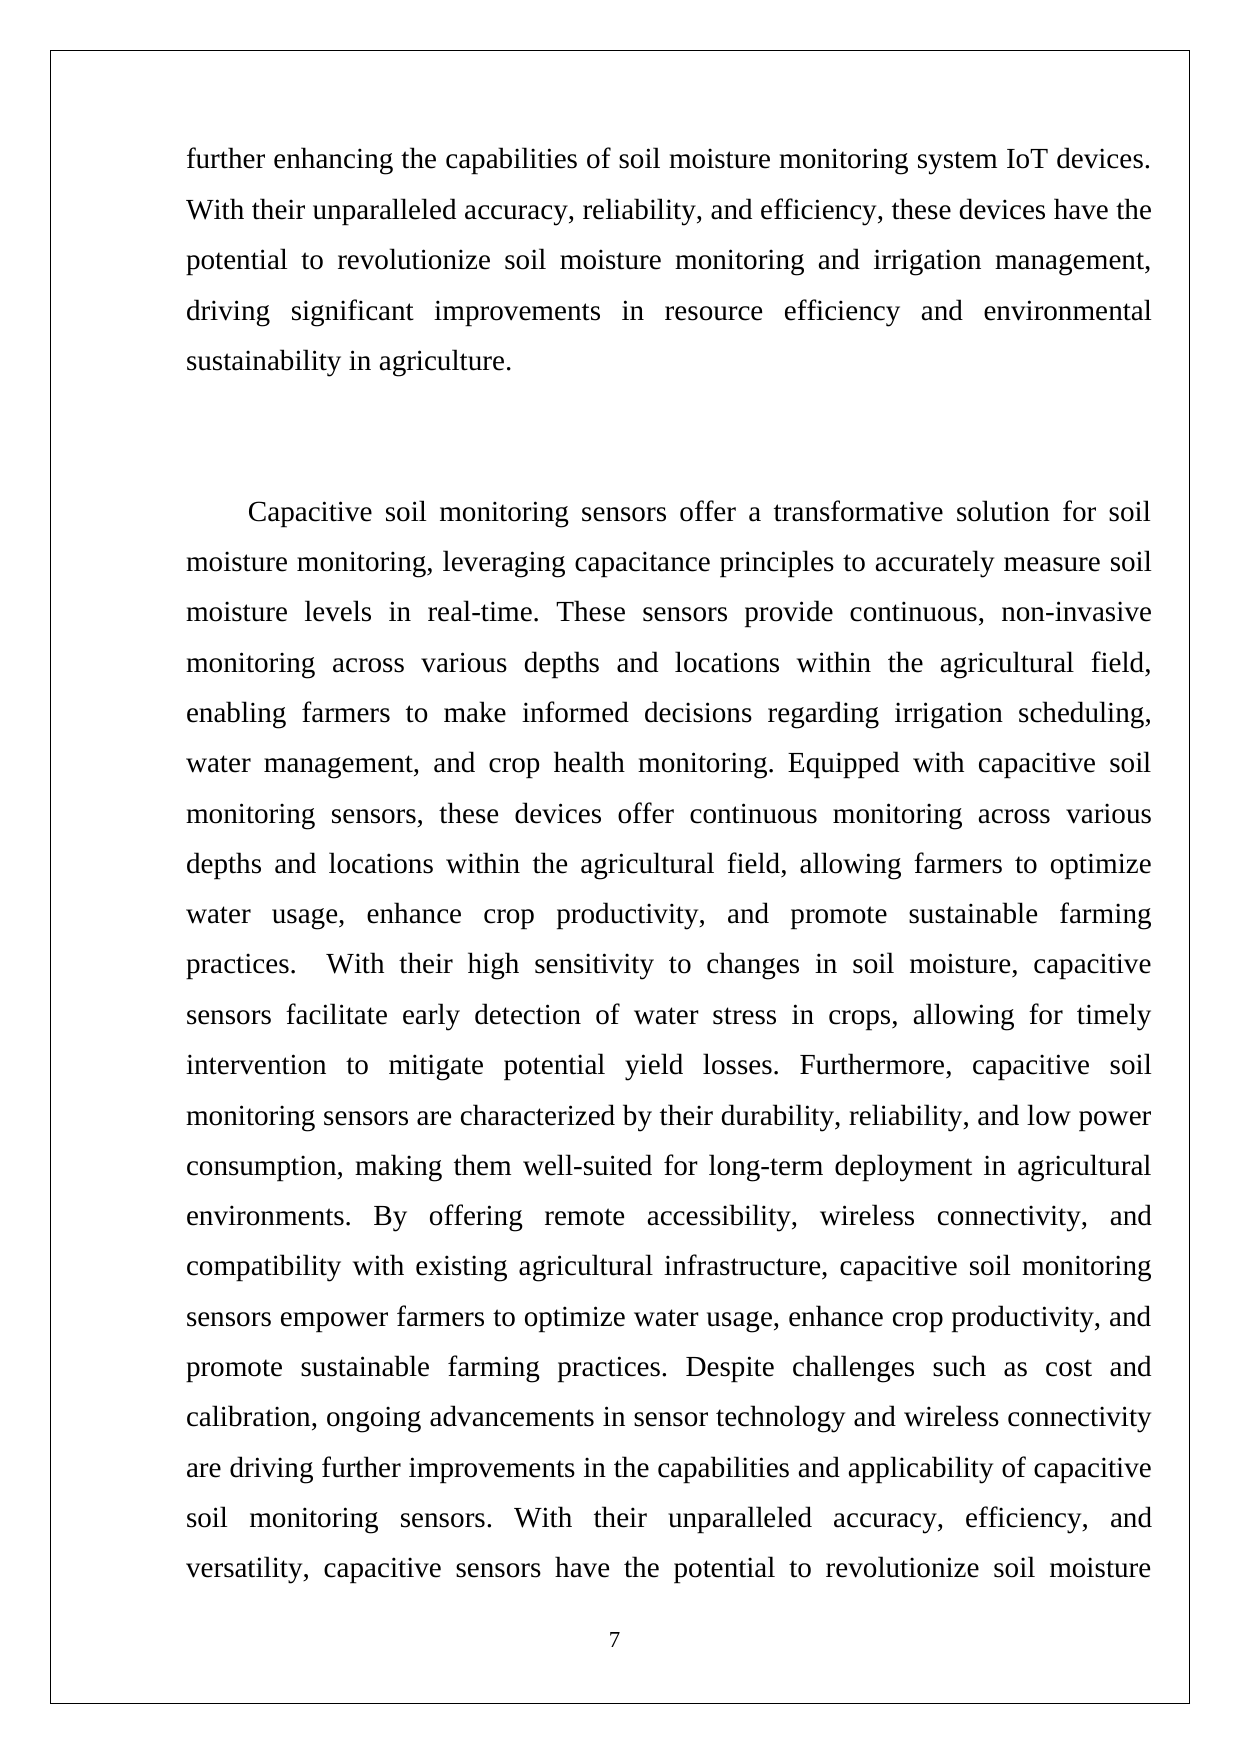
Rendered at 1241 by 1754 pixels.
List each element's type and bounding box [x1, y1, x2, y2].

text [186, 142, 1153, 376]
text [186, 494, 1153, 1584]
